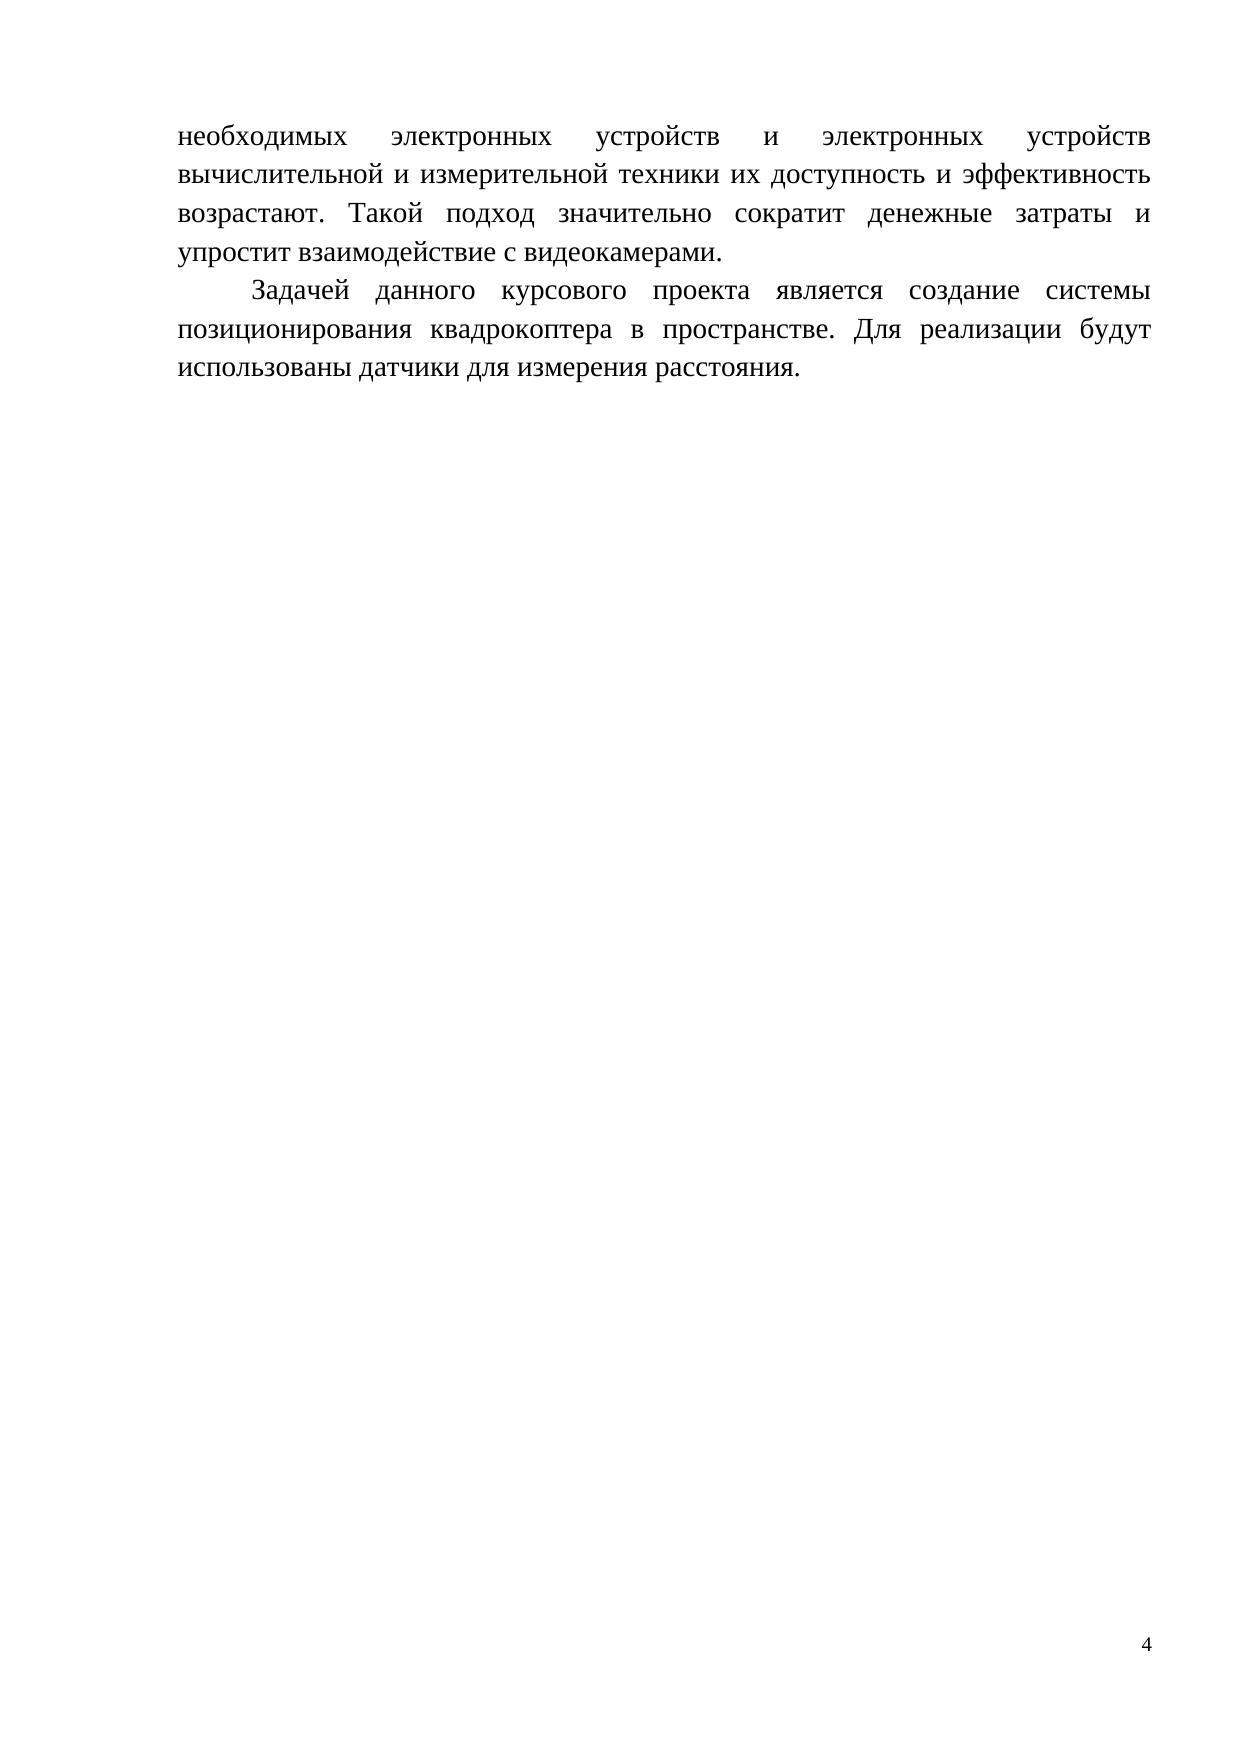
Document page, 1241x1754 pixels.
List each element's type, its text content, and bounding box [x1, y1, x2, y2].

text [177, 118, 1152, 267]
text Задачей данного курсового проекта является создание системы позиционирования квадрокоптера в пространстве. Для реализации будут использованы датчики для измерения расстояния. [177, 272, 1152, 383]
